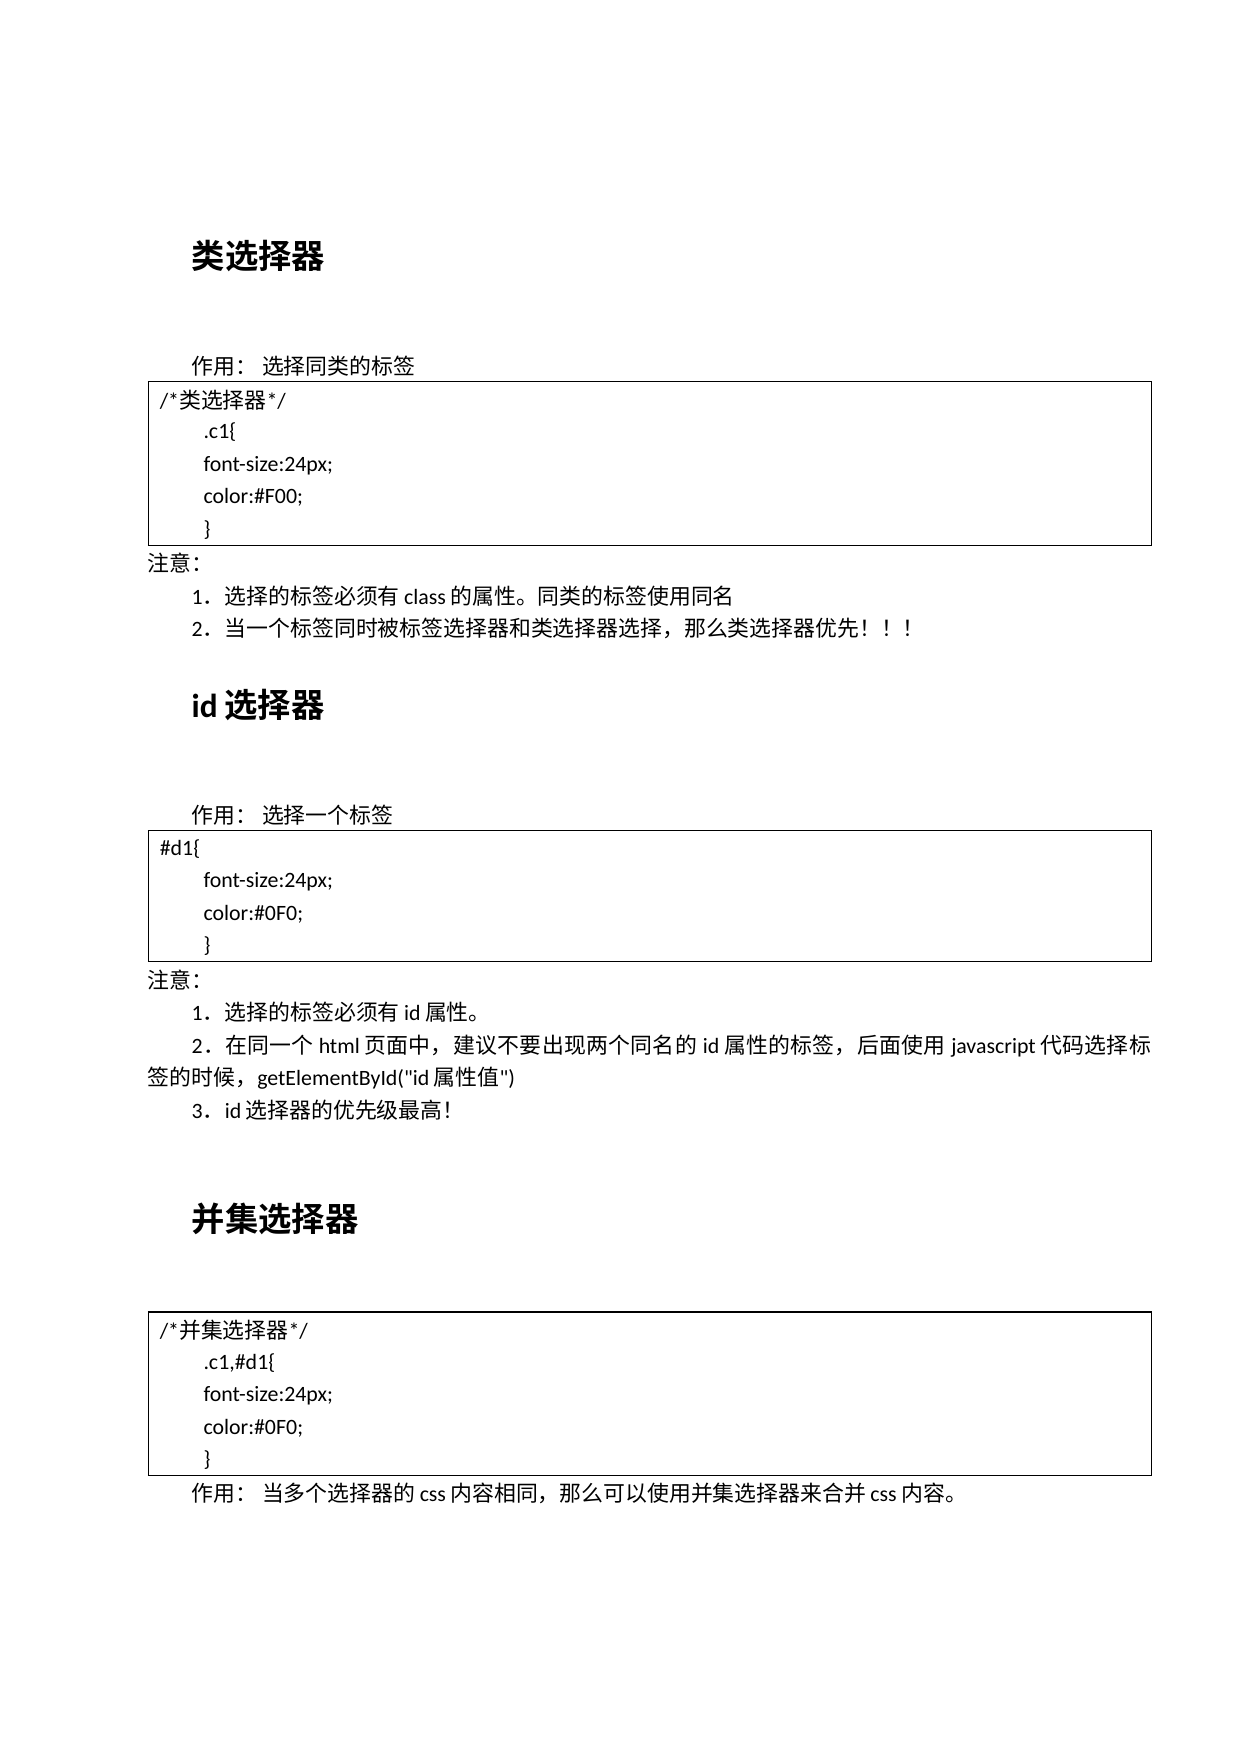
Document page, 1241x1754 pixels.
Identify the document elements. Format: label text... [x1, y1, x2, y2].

subtitle id选择器 [148, 670, 1152, 735]
text 注意： [148, 546, 1152, 578]
text 作用： 当多个选择器的css内容相同，那么可以使用并集选择器来合并css内容。 [148, 1476, 1152, 1508]
text 1．选择的标签必须有id属性。 [148, 995, 1152, 1027]
text 3．id选择器的优先级最高！ [148, 1092, 1152, 1125]
subtitle 并集选择器 [148, 1184, 1152, 1249]
table_header #d1{ font-size:24px; color:#0F0; } [149, 831, 1151, 961]
table_header /*类选择器*/ .c1{ font-size:24px; color:#F00; } [149, 382, 1151, 545]
text 作用： 选择一个标签 [148, 798, 1152, 830]
table_header /*并集选择器*/ .c1,#d1{ font-size:24px; color:#0F0; } [149, 1313, 1151, 1475]
text 注意： [148, 962, 1152, 995]
subtitle 类选择器 [148, 222, 1152, 287]
text 作用： 选择同类的标签 [148, 349, 1152, 381]
text 1．选择的标签必须有class的属性。同类的标签使用同名 [148, 578, 1152, 611]
text 2．在同一个html页面中，建议不要出现两个同名的id属性的标签，后面使用javascript代码选择标签的时候，getElementById("id属性值") [148, 1027, 1152, 1092]
text 2．当一个标签同时被标签选择器和类选择器选择，那么类选择器优先！！！ [148, 611, 1152, 643]
